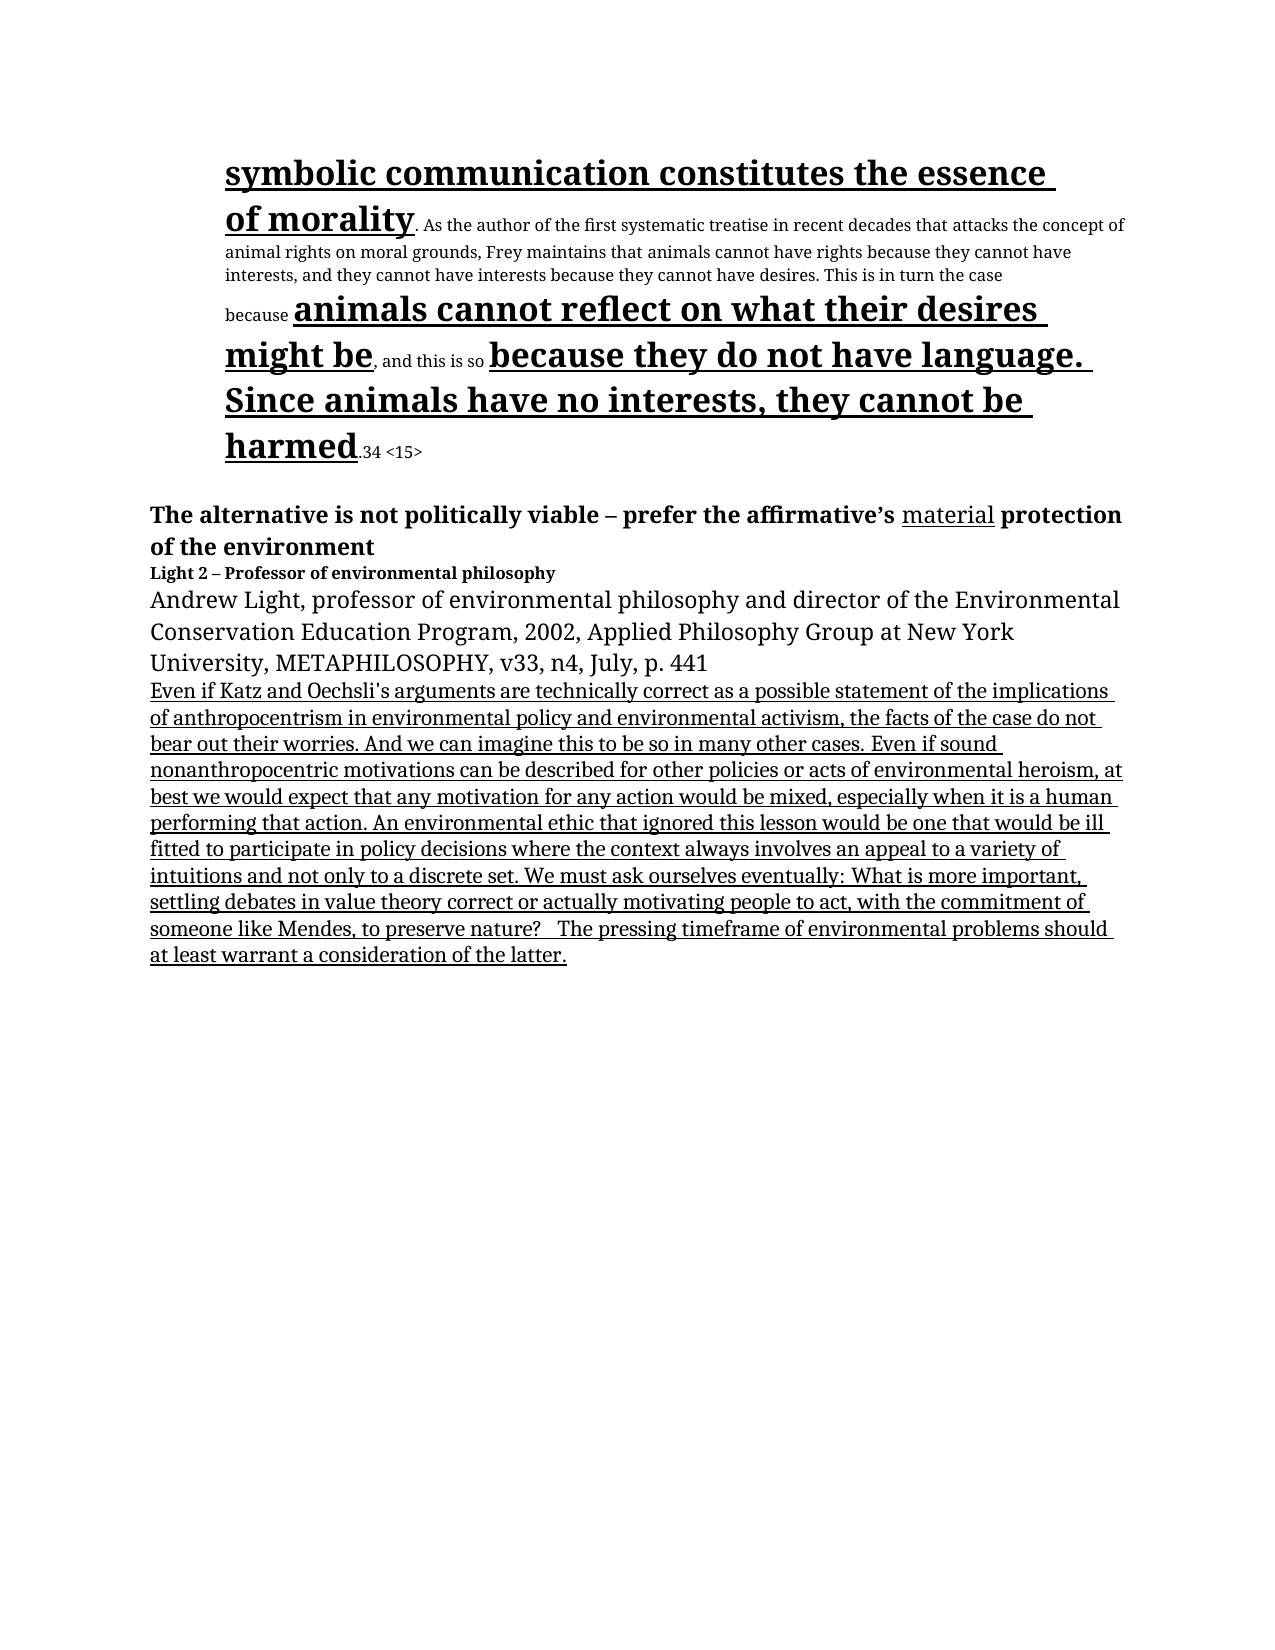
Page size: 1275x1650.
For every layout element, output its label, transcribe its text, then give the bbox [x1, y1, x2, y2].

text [225, 150, 1125, 468]
text The alternative is not politically viable – prefer the affirmative’s material protection of the environment [150, 499, 1125, 562]
text Andrew Light, professor of environmental philosophy and director of the Environmental Conservation Education Program, 2002, Applied Philosophy Group at New York University, METAPHILOSOPHY, v33, n4, July, p. 441 [150, 584, 1125, 678]
text Even if Katz and Oechsli's arguments are technically correct as a possible statement of the implications of anthropocentrism in environmental policy and environmental activism, the facts of the case do not bear out their worries. And we can imagine this to be so in many other cases. Even if sound nonanthropocentric motivations can be described for other policies or acts of environmental heroism, at best we would expect that any motivation for any action would be mixed, especially when it is a human performing that action. An environmental ethic that ignored this lesson would be one that would be ill fitted to participate in policy decisions where the context always involves an appeal to a variety of intuitions and not only to a discrete set. We must ask ourselves eventually: What is more important, settling debates in value theory correct or actually motivating people to act, with the commitment of someone like Mendes, to preserve nature? The pressing timeframe of environmental problems should at least warrant a consideration of the latter. [150, 678, 1125, 968]
text Light 2 – Professor of environmental philosophy [150, 562, 1125, 584]
